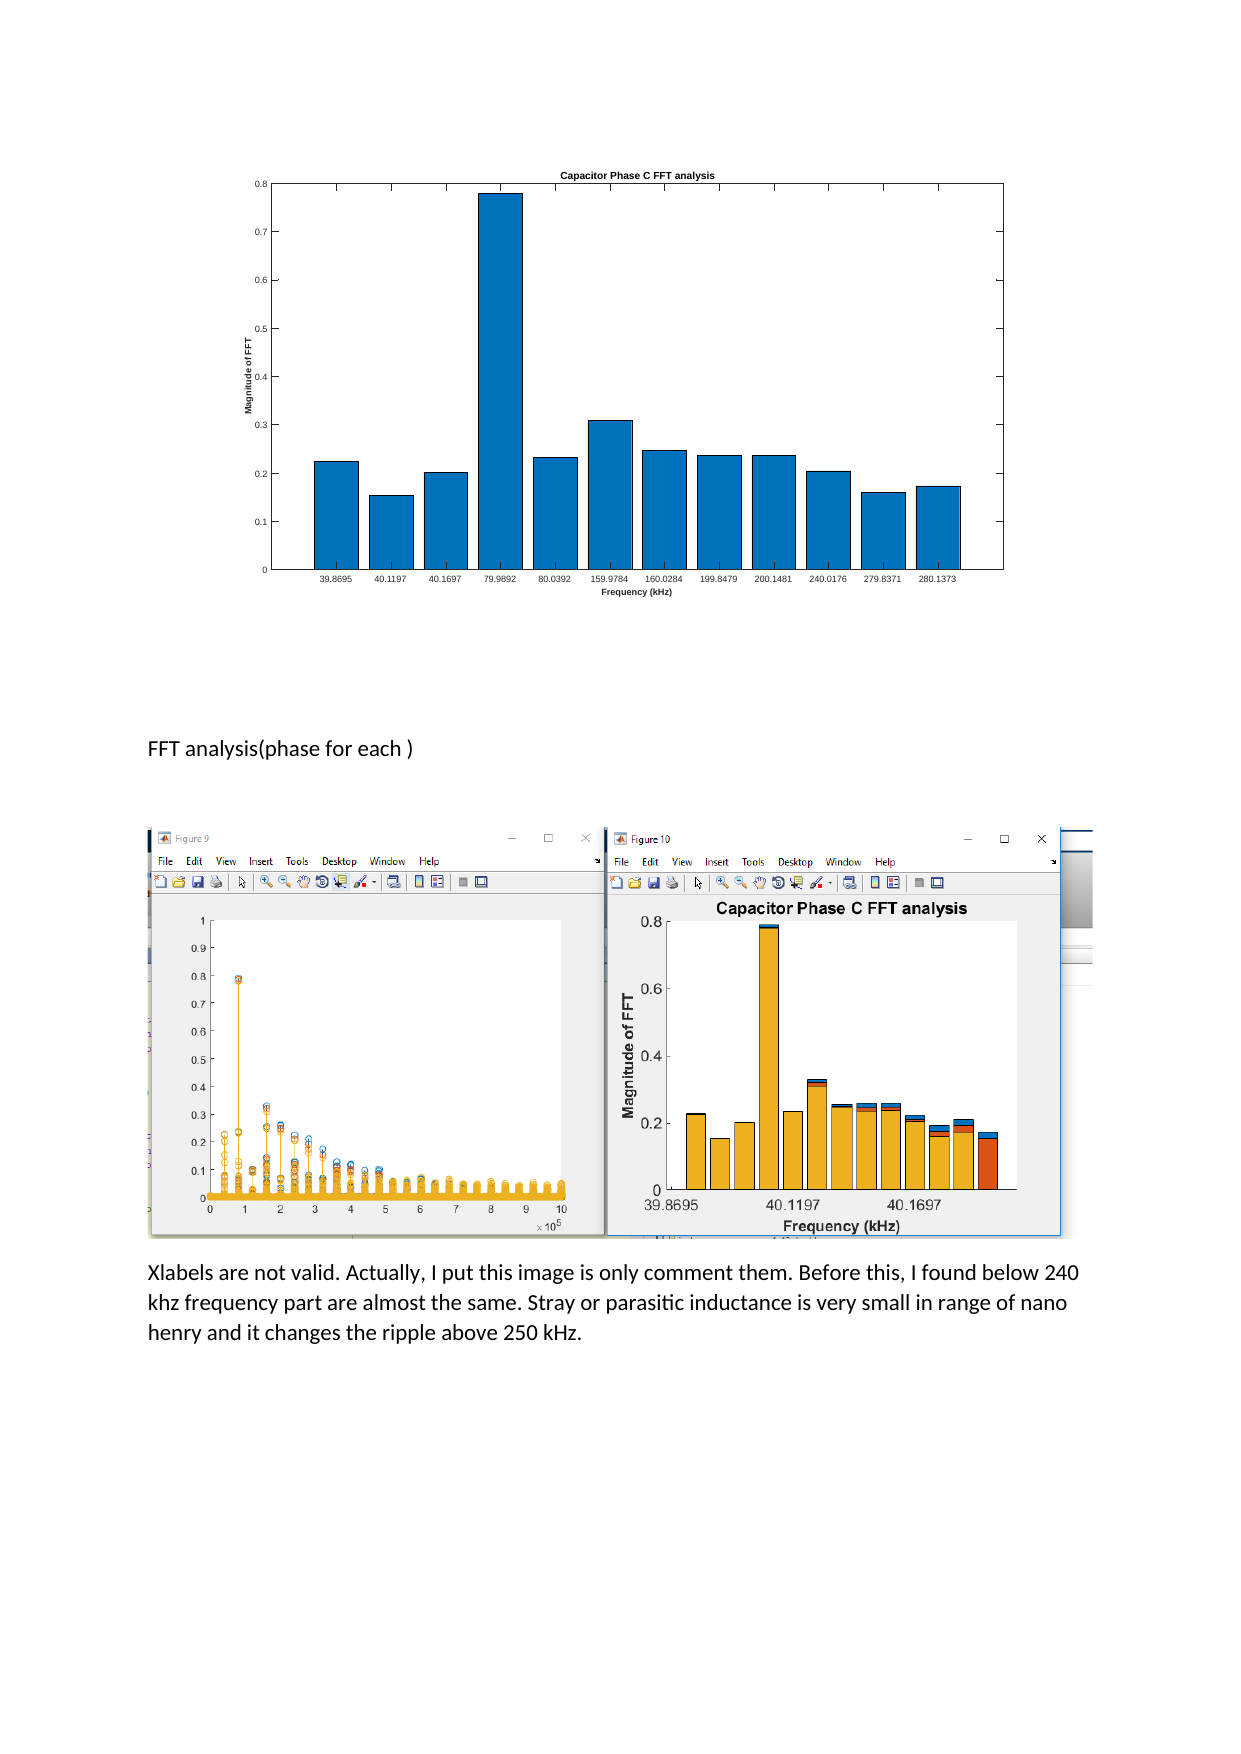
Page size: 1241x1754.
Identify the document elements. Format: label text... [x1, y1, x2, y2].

text Xlabels are not valid. Actually, I put this image is only comment them. Before this, I found below 240 khz frequency part are almost the same. Stray or parasitic inductance is very small in range of nano henry and it changes the ripple above 250 kHz. [148, 1258, 1093, 1346]
picture [147, 827, 1093, 1239]
text FFT analysis(phase for each ) [148, 734, 1093, 762]
